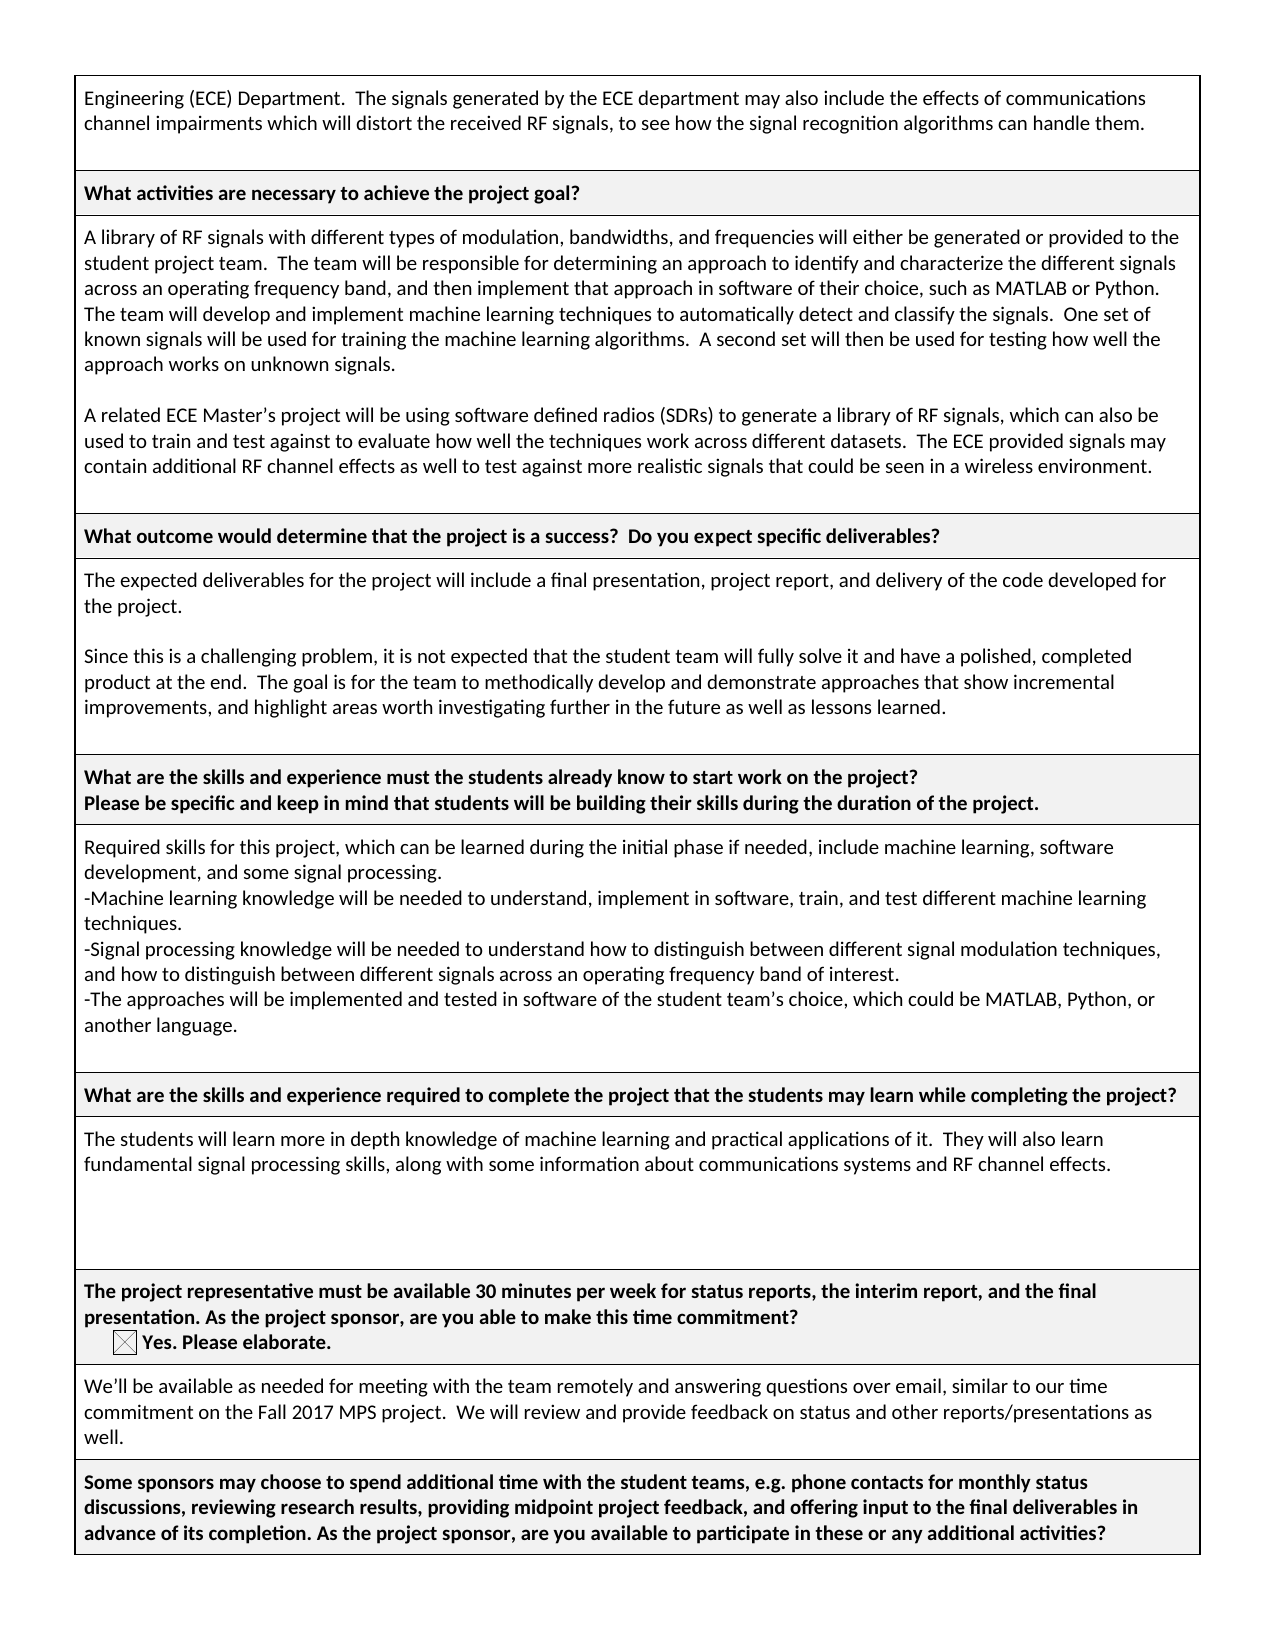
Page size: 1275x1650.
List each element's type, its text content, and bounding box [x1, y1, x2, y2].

table_cell Required skills for this project, which can be learned during the initial phase if needed, include machine learning, software development, and some signal processing. -Machine learning knowledge will be needed to understand, implement in software, train, and test different machine learning techniques. -Signal processing knowledge will be needed to understand how to distinguish between different signal modulation techniques, and how to distinguish between different signals across an operating frequency band of interest. -The approaches will be implemented and tested in software of the student team’s choice, which could be MATLAB, Python, or another language. [76, 825, 1199, 1072]
table_cell What outcome would determine that the project is a success? Do you expect specific deliverables? [76, 514, 1199, 557]
table_cell What are the skills and experience required to complete the project that the students may learn while completing the project? [76, 1073, 1199, 1116]
table_cell We’ll be available as needed for meeting with the team remotely and answering questions over email, similar to our time commitment on the Fall 2017 MPS project. We will review and provide feedback on status and other reports/presentations as well. [76, 1365, 1199, 1459]
table_cell The students will learn more in depth knowledge of machine learning and practical applications of it. They will also learn fundamental signal processing skills, along with some information about communications systems and RF channel effects. [76, 1117, 1199, 1268]
table_cell The expected deliverables for the project will include a final presentation, project report, and delivery of the code developed for the project. Since this is a challenging problem, it is not expected that the student team will fully solve it and have a polished, completed product at the end. The goal is for the team to methodically develop and demonstrate approaches that show incremental improvements, and highlight areas worth investigating further in the future as well as lessons learned. [76, 559, 1199, 754]
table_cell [76, 76, 1199, 170]
table_cell What activities are necessary to achieve the project goal? [76, 171, 1199, 214]
table_cell The project representative must be available 30 minutes per week for status reports, the interim report, and the final presentation. As the project sponsor, are you able to make this time commitment? Yes. Please elaborate. [76, 1270, 1199, 1364]
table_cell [76, 1460, 1199, 1554]
table_cell A library of RF signals with different types of modulation, bandwidths, and frequencies will either be generated or provided to the student project team. The team will be responsible for determining an approach to identify and characterize the different signals across an operating frequency band, and then implement that approach in software of their choice, such as MATLAB or Python. The team will develop and implement machine learning techniques to automatically detect and classify the signals. One set of known signals will be used for training the machine learning algorithms. A second set will then be used for testing how well the approach works on unknown signals. A related ECE Master’s project will be using software defined radios (SDRs) to generate a library of RF signals, which can also be used to train and test against to evaluate how well the techniques work across different datasets. The ECE provided signals may contain additional RF channel effects as well to test against more realistic signals that could be seen in a wireless environment. [76, 216, 1199, 513]
table_cell What are the skills and experience must the students already know to start work on the project? Please be specific and keep in mind that students will be building their skills during the duration of the project. [76, 755, 1199, 824]
